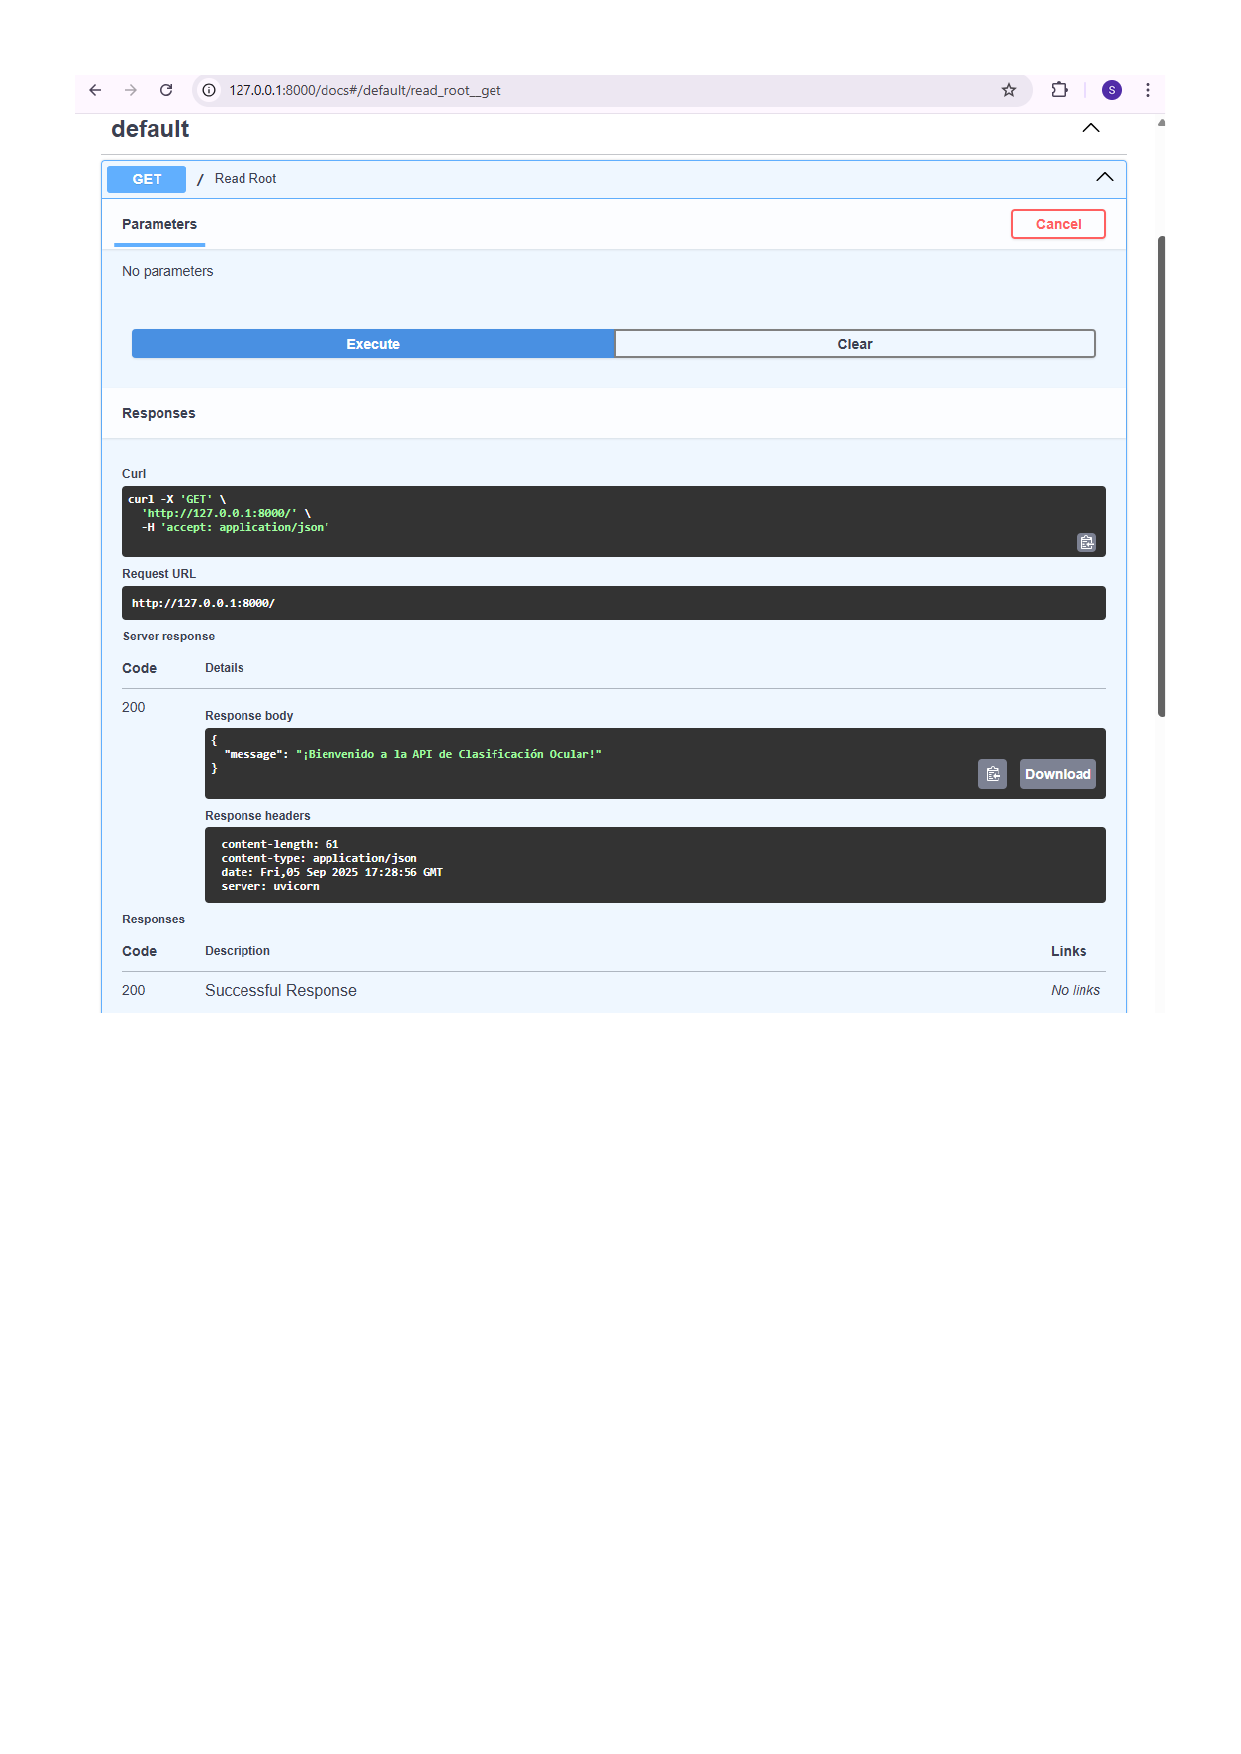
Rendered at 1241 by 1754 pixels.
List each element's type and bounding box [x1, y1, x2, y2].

picture [75, 75, 1166, 1013]
